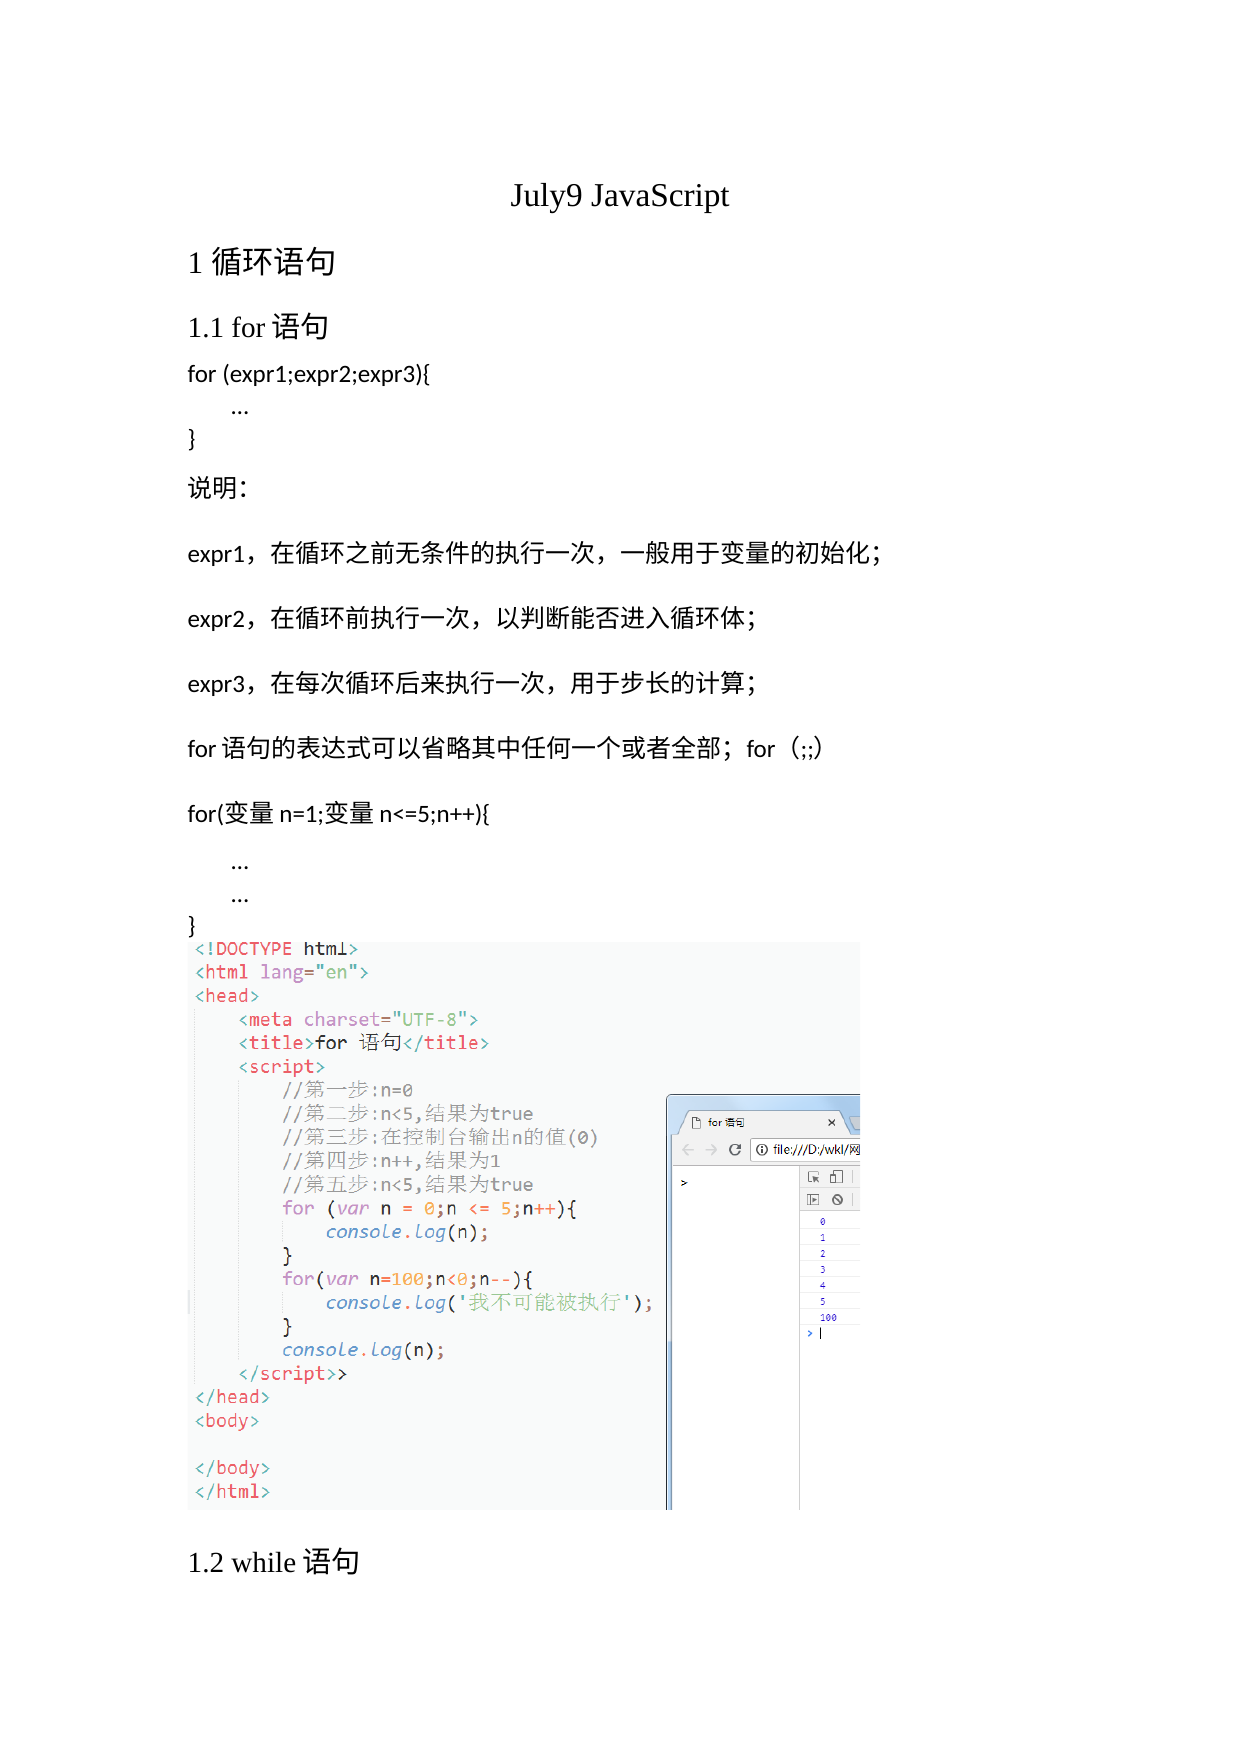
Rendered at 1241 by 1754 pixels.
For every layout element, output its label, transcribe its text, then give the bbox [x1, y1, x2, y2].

text … [187, 844, 1053, 877]
text … [187, 389, 1053, 422]
text 说明： [187, 454, 1053, 519]
text 1.2 while语句 [187, 1527, 1053, 1592]
text expr2，在循环前执行一次，以判断能否进入循环体； [187, 584, 1053, 649]
text } [187, 909, 1053, 942]
text } [187, 422, 1053, 454]
text July9 JavaScript [187, 162, 1053, 227]
text expr1，在循环之前无条件的执行一次，一般用于变量的初始化； [187, 519, 1053, 584]
text … [187, 877, 1053, 909]
text for语句的表达式可以省略其中任何一个或者全部；for（;;） [187, 714, 1053, 779]
text 1 循环语句 [187, 227, 1053, 292]
text 1.1 for语句 [187, 292, 1053, 357]
text for(变量n=1;变量n<=5;n++){ [187, 779, 1053, 844]
text expr3，在每次循环后来执行一次，用于步长的计算； [187, 649, 1053, 714]
text for (expr1;expr2;expr3){ [187, 357, 1053, 389]
picture [187, 942, 861, 1510]
